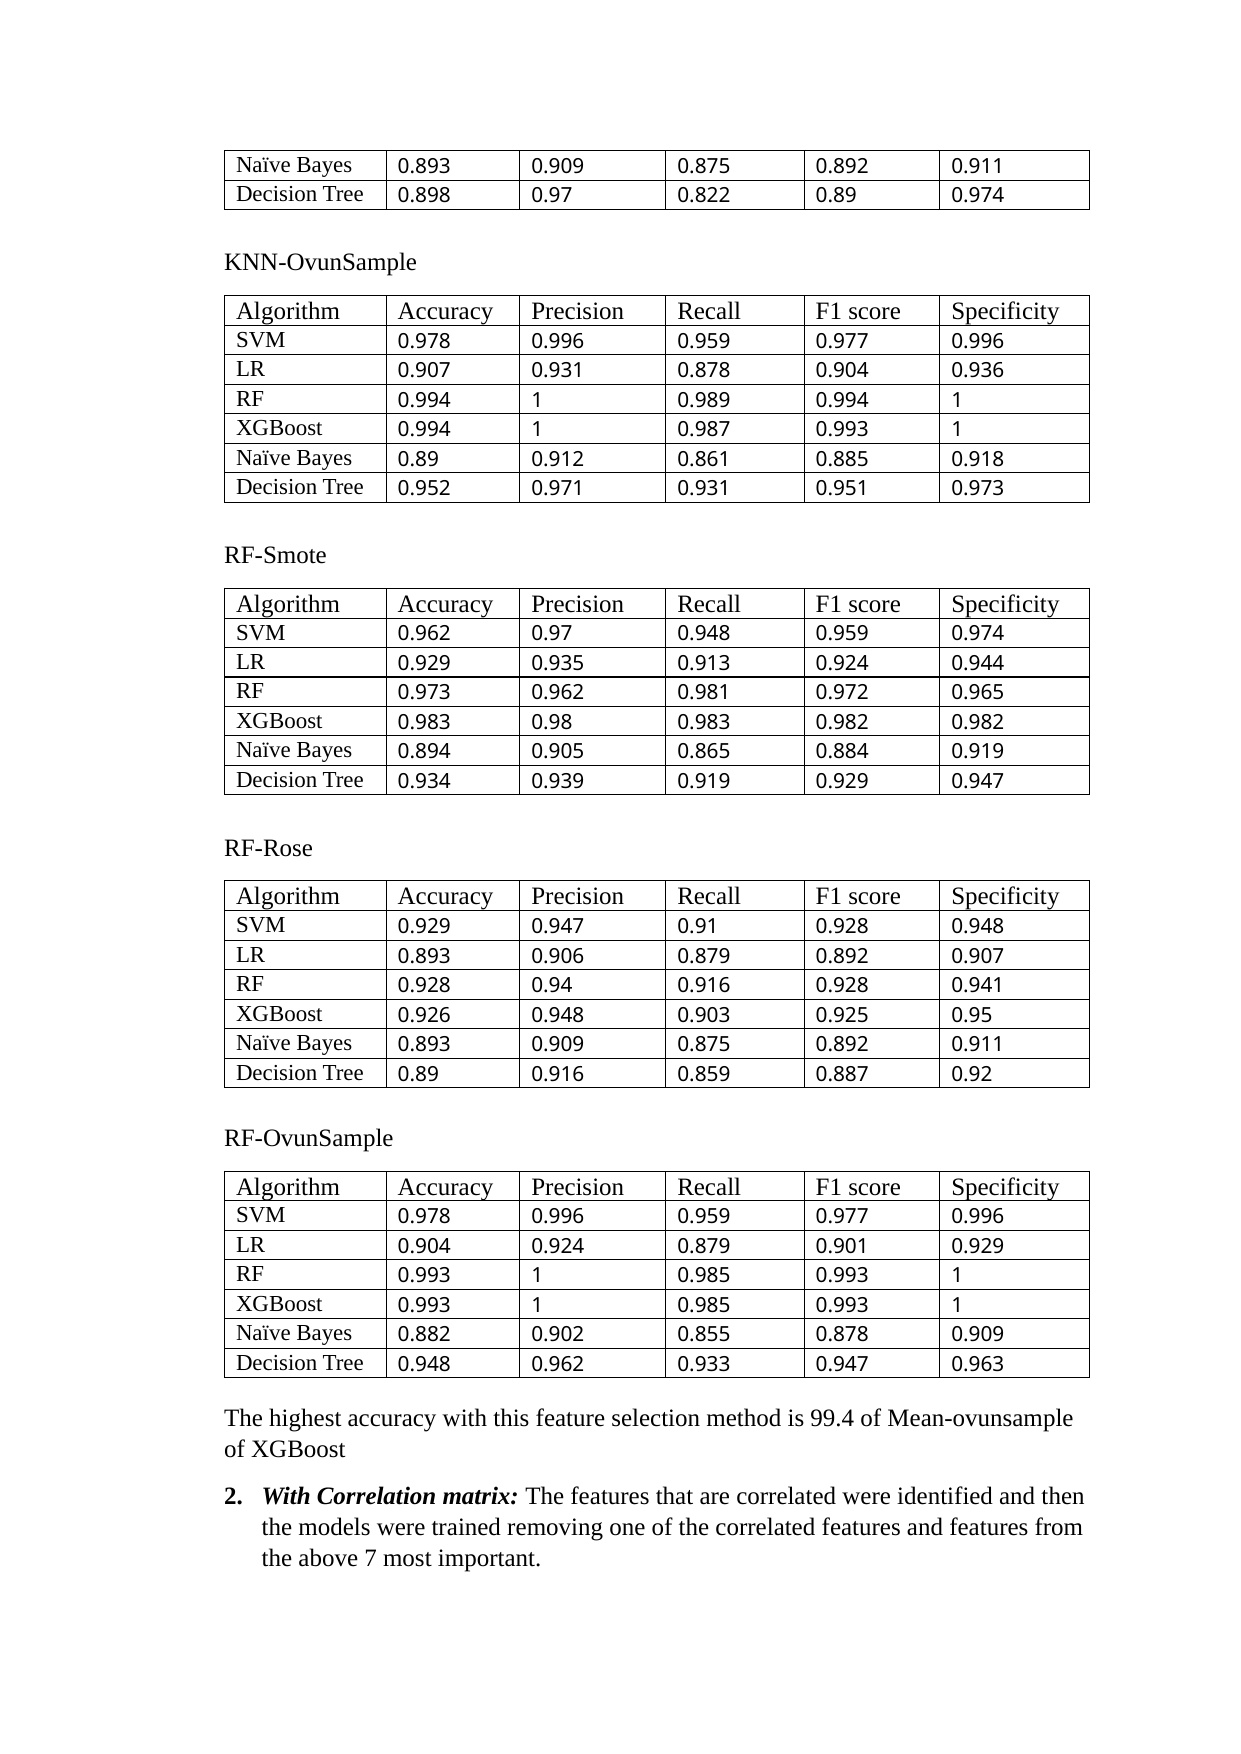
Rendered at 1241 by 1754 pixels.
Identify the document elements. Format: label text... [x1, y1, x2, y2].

table_cell Decision Tree [225, 1349, 386, 1377]
table_cell XGBoost [225, 1000, 386, 1028]
table_header Precision [520, 589, 665, 617]
table_cell SVM [225, 911, 386, 940]
table_header Recall [666, 1172, 804, 1200]
list With Correlation matrix: The features that are correlated were identified and then the models were trained removing one of the correlated features and features from the above 7 most important. [224, 1481, 1090, 1572]
table_header Precision [520, 881, 665, 910]
table_header Algorithm [225, 1172, 386, 1200]
table_cell XGBoost [225, 1290, 386, 1318]
table_header F1 score [805, 589, 939, 617]
table_header Precision [520, 296, 665, 325]
text KNN-OvunSample [224, 247, 1090, 276]
table_cell SVM [225, 1201, 386, 1230]
text RF-Smote [224, 540, 1090, 569]
table_cell Naïve Bayes [225, 1029, 386, 1058]
table_cell Decision Tree [225, 473, 386, 502]
table_cell RF [225, 1260, 386, 1289]
table_header Recall [666, 296, 804, 325]
table_cell Decision Tree [225, 1059, 386, 1087]
table_header Accuracy [387, 589, 519, 617]
table_cell Decision Tree [225, 181, 386, 209]
table_header Recall [666, 589, 804, 617]
table_cell LR [225, 1231, 386, 1259]
table_header F1 score [805, 881, 939, 910]
table_header Specificity [940, 1172, 1089, 1200]
table_cell LR [225, 941, 386, 969]
table_header F1 score [805, 1172, 939, 1200]
table_cell Naïve Bayes [225, 151, 386, 179]
table_header Specificity [940, 589, 1089, 617]
table_cell XGBoost [225, 414, 386, 443]
table_cell RF [225, 678, 386, 706]
table_header Recall [666, 881, 804, 910]
text RF-Rose [224, 833, 1090, 861]
table_cell Decision Tree [225, 766, 386, 794]
table_cell LR [225, 648, 386, 676]
table_header Specificity [940, 881, 1089, 910]
table_cell Naïve Bayes [225, 736, 386, 765]
text RF-OvunSample [224, 1123, 1090, 1152]
table_header Algorithm [225, 589, 386, 617]
table_header Accuracy [387, 881, 519, 910]
table_header F1 score [805, 296, 939, 325]
table_cell SVM [225, 619, 386, 647]
table_cell LR [225, 355, 386, 384]
table_header Specificity [940, 296, 1089, 325]
table_header Precision [520, 1172, 665, 1200]
table_header Accuracy [387, 1172, 519, 1200]
table_cell SVM [225, 326, 386, 354]
table_header Algorithm [225, 881, 386, 910]
text The highest accuracy with this feature selection method is 99.4 of Mean-ovunsample of XGBoost [224, 1403, 1090, 1462]
table_header Algorithm [225, 296, 386, 325]
table_header Accuracy [387, 296, 519, 325]
table_cell RF [225, 970, 386, 999]
table_cell RF [225, 385, 386, 413]
table_cell XGBoost [225, 707, 386, 735]
table_cell Naïve Bayes [225, 444, 386, 472]
table_cell Naïve Bayes [225, 1319, 386, 1348]
